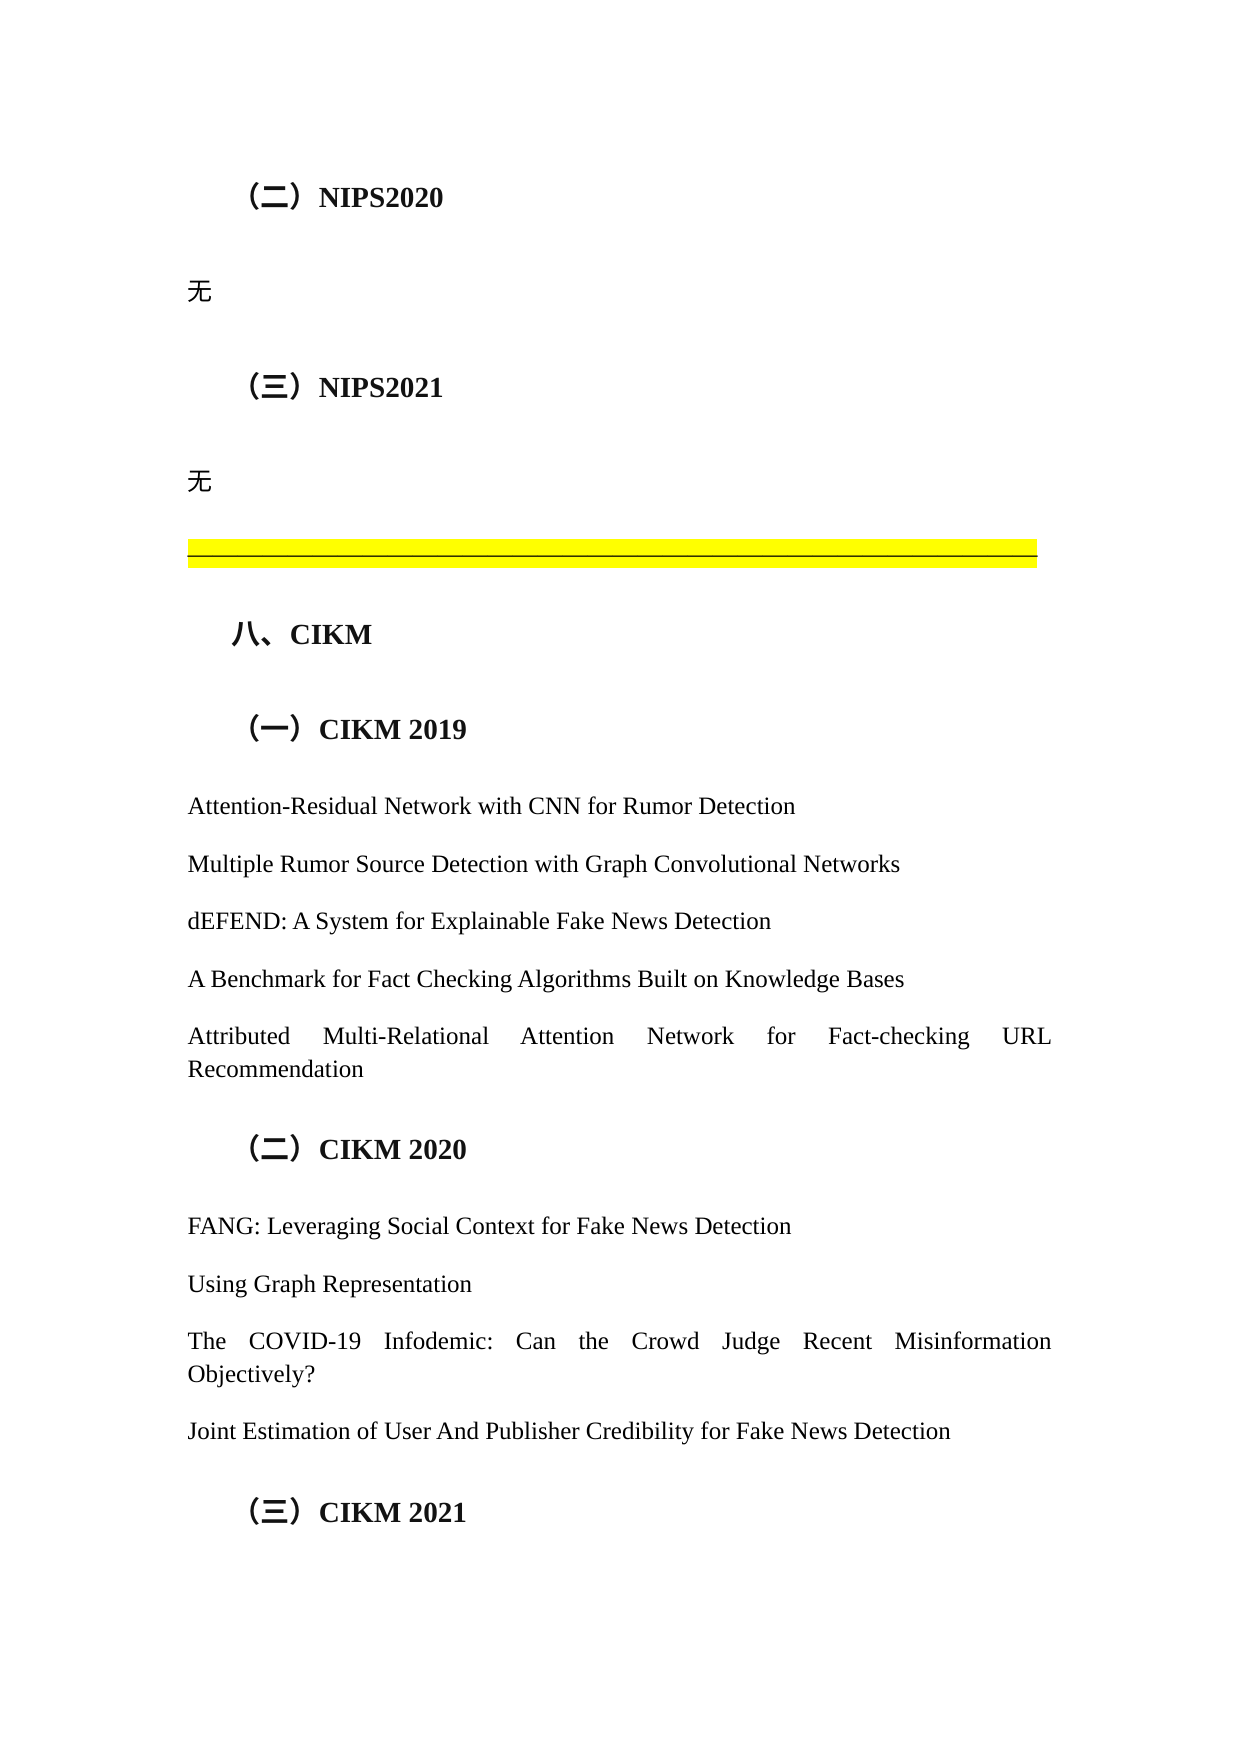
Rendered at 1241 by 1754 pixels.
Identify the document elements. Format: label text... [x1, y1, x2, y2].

subtitle NIPS2020 [187, 162, 1053, 227]
text Using Graph Representation [187, 1267, 1053, 1299]
text 无 [187, 447, 1053, 512]
text Joint Estimation of User And Publisher Credibility for Fake News Detection [187, 1414, 1053, 1447]
subtitle CIKM 2021 [187, 1477, 1053, 1542]
text 无 [187, 257, 1053, 322]
subtitle CIKM 2019 [187, 694, 1053, 759]
text dEFEND: A System for Explainable Fake News Detection [187, 904, 1053, 937]
text The COVID-19 Infodemic: Can the Crowd Judge Recent Misinformation Objectively? [187, 1324, 1053, 1389]
text Attention-Residual Network with CNN for Rumor Detection [187, 789, 1053, 822]
subtitle CIKM [187, 599, 1053, 664]
text —————————————————————————————————— [187, 537, 1053, 569]
text Attributed Multi-Relational Attention Network for Fact-checking URL Recommendation [187, 1019, 1053, 1084]
text Multiple Rumor Source Detection with Graph Convolutional Networks [187, 847, 1053, 879]
text FANG: Leveraging Social Context for Fake News Detection [187, 1209, 1053, 1242]
text A Benchmark for Fact Checking Algorithms Built on Knowledge Bases [187, 962, 1053, 994]
subtitle NIPS2021 [187, 352, 1053, 417]
subtitle CIKM 2020 [187, 1114, 1053, 1179]
